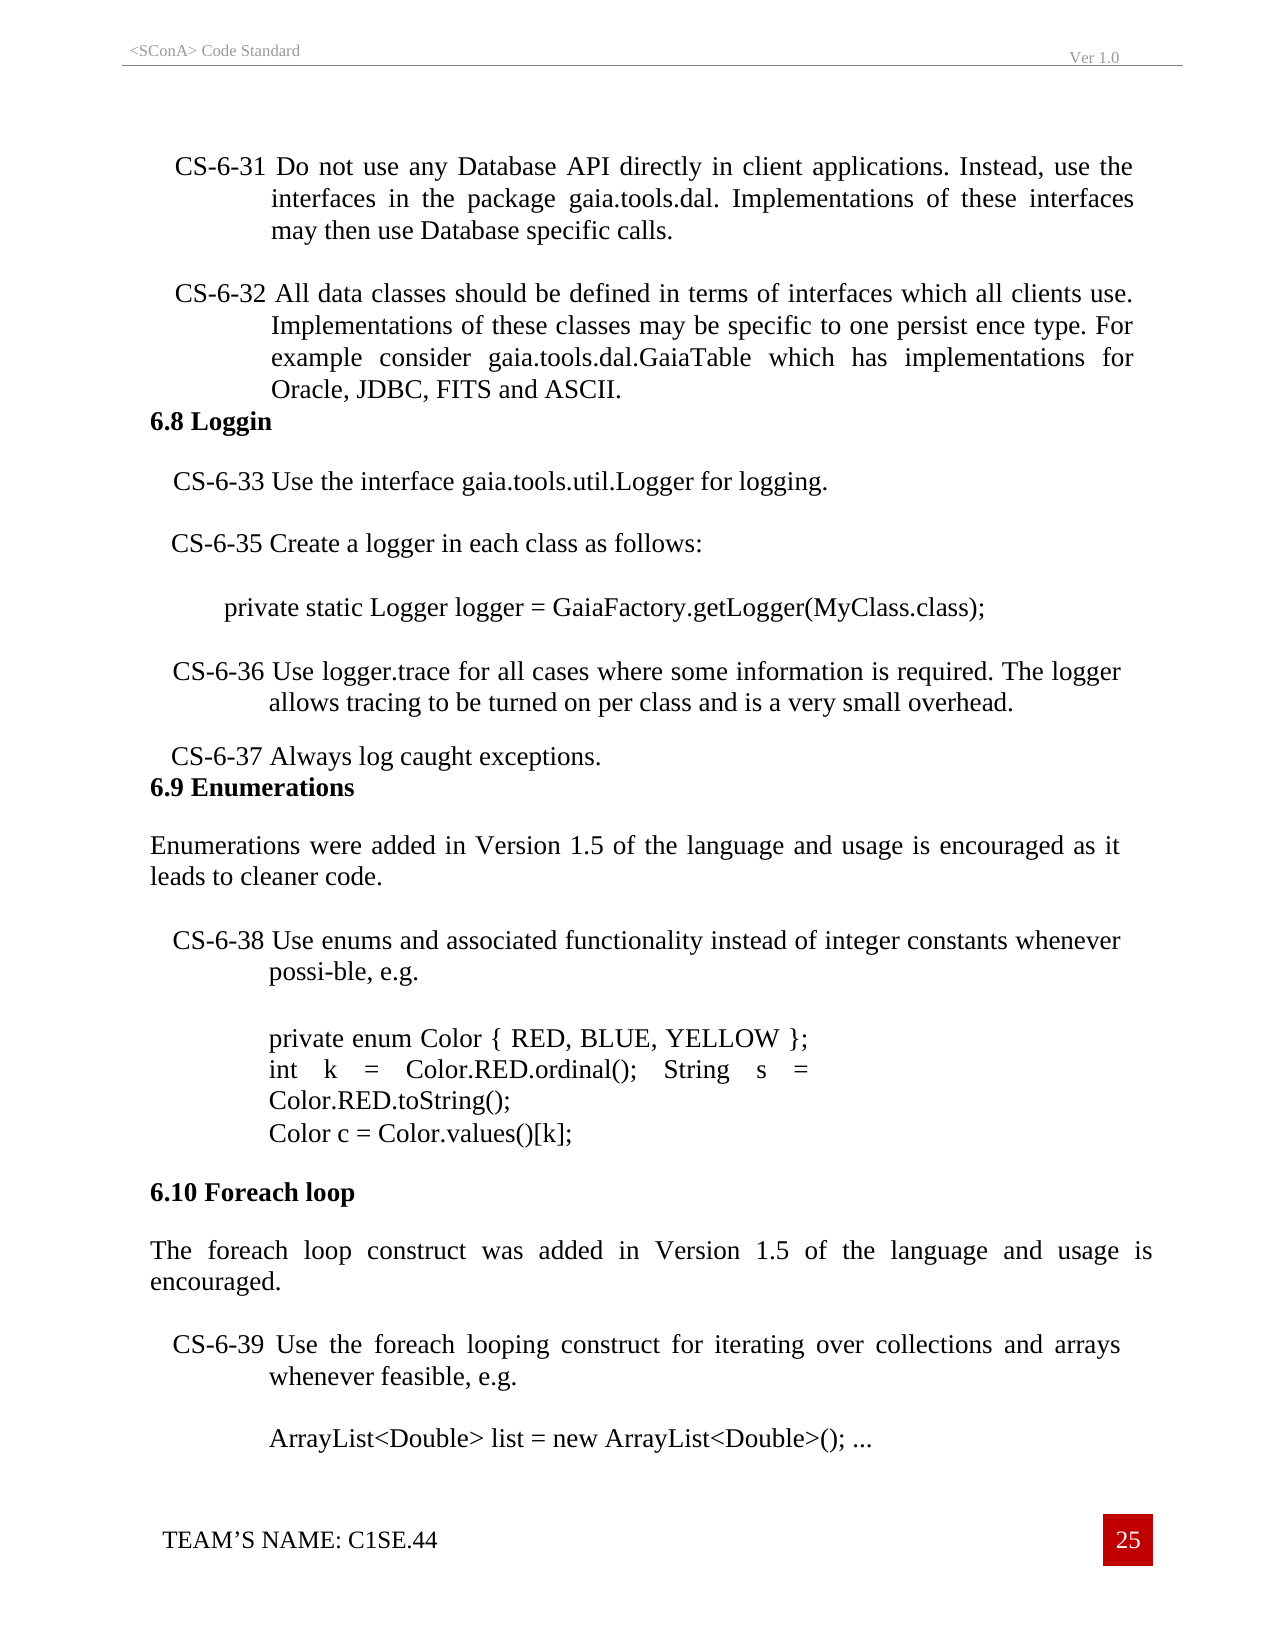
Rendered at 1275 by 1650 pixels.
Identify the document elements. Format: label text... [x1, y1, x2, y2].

subtitle 6.8 Loggin [150, 405, 1153, 436]
text CS-6-36 Use logger.trace for all cases where some information is required. The logger allows tracing to be turned on per class and is a very small overhead. [172, 655, 1122, 718]
subtitle 6.10 Foreach loop [150, 1176, 1153, 1207]
text CS-6-33 Use the interface gaia.tools.util.Logger for logging. [173, 465, 1153, 496]
text ArrayList<Double> list = new ArrayList<Double>(); ... [269, 1422, 911, 1453]
text CS-6-39 Use the foreach looping construct for iterating over collections and arrays whenever feasible, e.g. [172, 1328, 1122, 1391]
text Color c = Color.values()[k]; [269, 1117, 1153, 1148]
text CS-6-38 Use enums and associated functionality instead of integer constants whenever possi-ble, e.g. [172, 924, 1122, 986]
text CS-6-37 Always log caught exceptions. [171, 739, 1153, 771]
text private static Logger logger = GaiaFactory.getLogger(MyClass.class); [224, 591, 1153, 622]
text CS-6-32 All data classes should be defined in terms of interfaces which all clients use. Implementations of these classes may be specific to one persist ence type. For example consider gaia.tools.dal.GaiaTable which has implementations for Oracle, JDBC, FITS and ASCII. [174, 277, 1134, 404]
text The foreach loop construct was added in Version 1.5 of the language and usage is encouraged. [150, 1234, 1153, 1296]
subtitle 6.9 Enumerations [150, 771, 1153, 802]
text CS-6-31 Do not use any Database API directly in client applications. Instead, use the interfaces in the package gaia.tools.dal. Implementations of these interfaces may then use Database specific calls. [174, 150, 1134, 245]
text CS-6-35 Create a logger in each class as follows: [171, 527, 1153, 558]
text private enum Color { RED, BLUE, YELLOW }; int k = Color.RED.ordinal(); String s = Color.RED.toString(); [269, 1023, 809, 1115]
text Enumerations were added in Version 1.5 of the language and usage is encouraged as it leads to cleaner code. [150, 829, 1122, 892]
